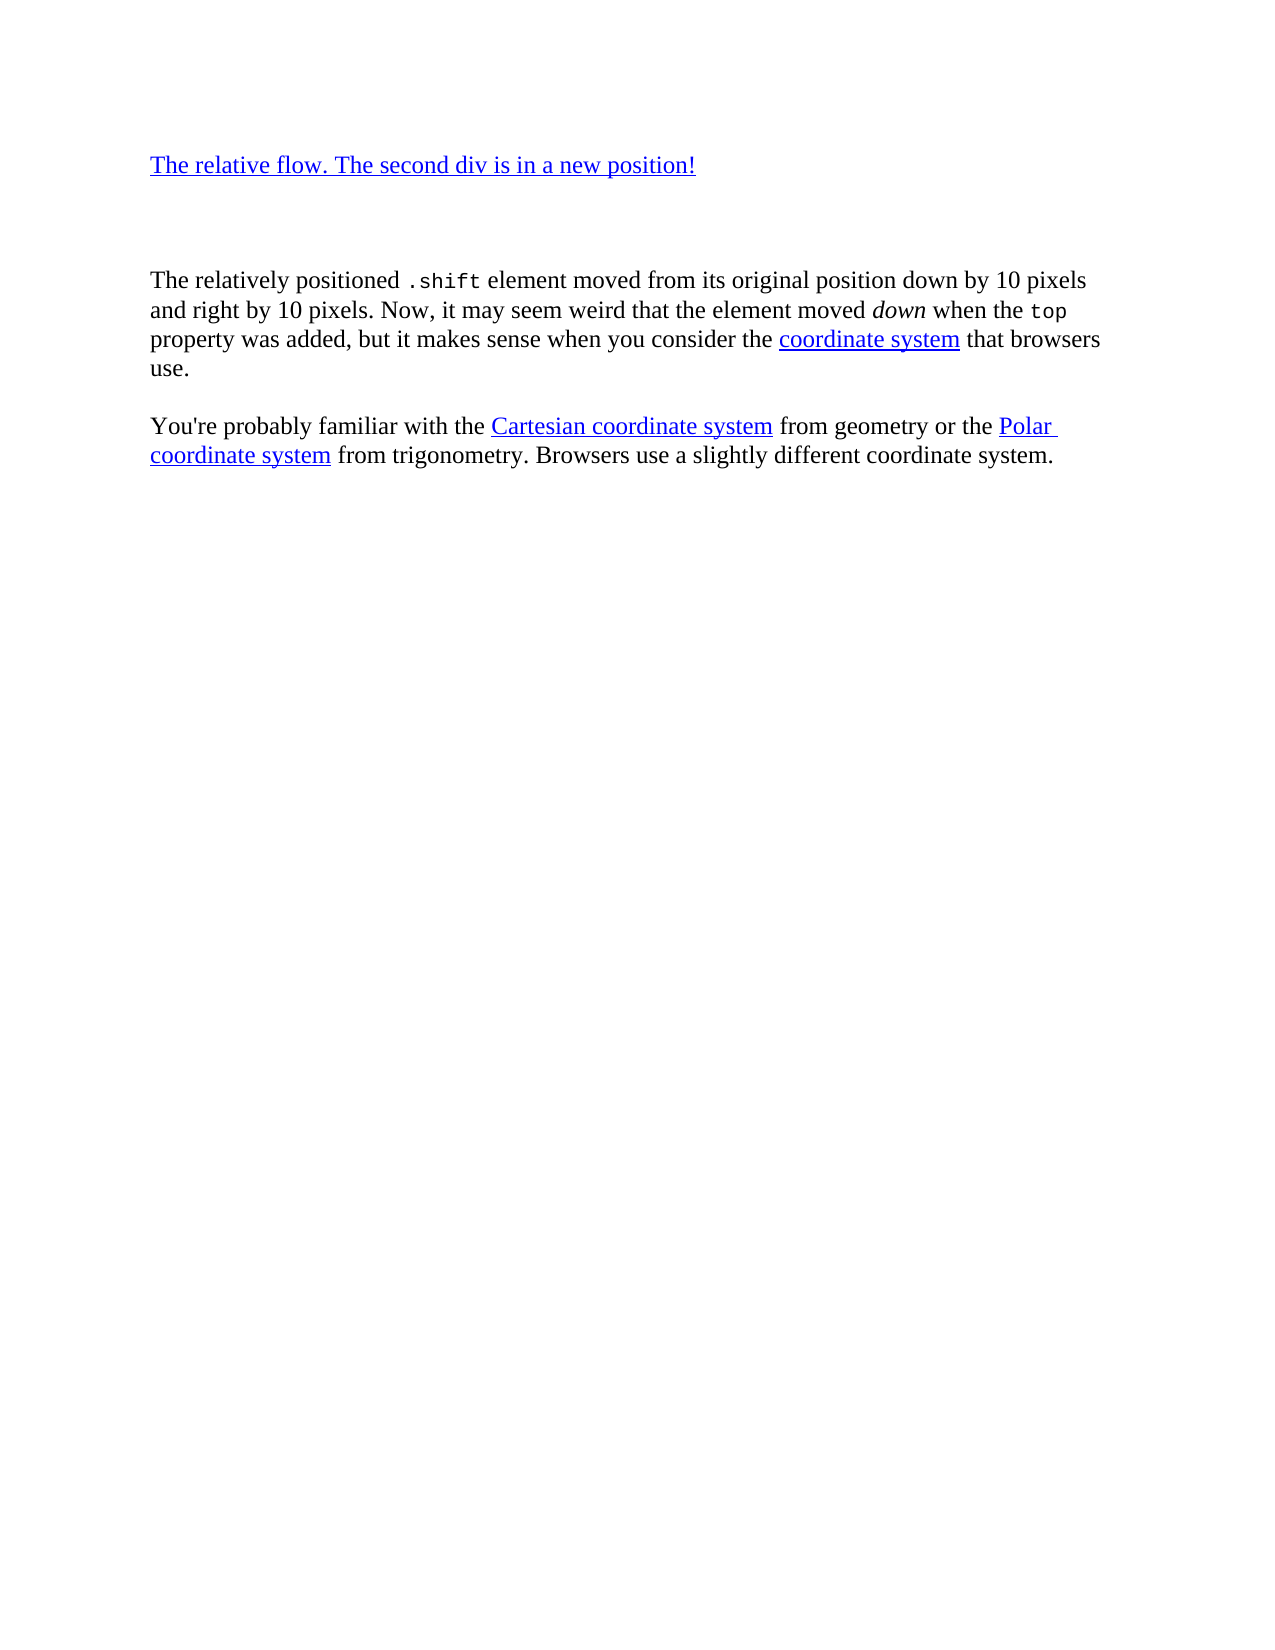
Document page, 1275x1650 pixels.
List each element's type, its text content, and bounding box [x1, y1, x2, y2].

text You're probably familiar with the Cartesian coordinate system from geometry or the Polar coordinate system from trigonometry. Browsers use a slightly different coordinate system. [150, 411, 1125, 468]
text The relatively positioned .shift element moved from its original position down by 10 pixels and right by 10 pixels. Now, it may seem weird that the element moved down when the top property was added, but it makes sense when you consider the coordinate system that browsers use. [150, 265, 1125, 382]
text The relative flow. The second div is in a new position! [150, 150, 1125, 179]
